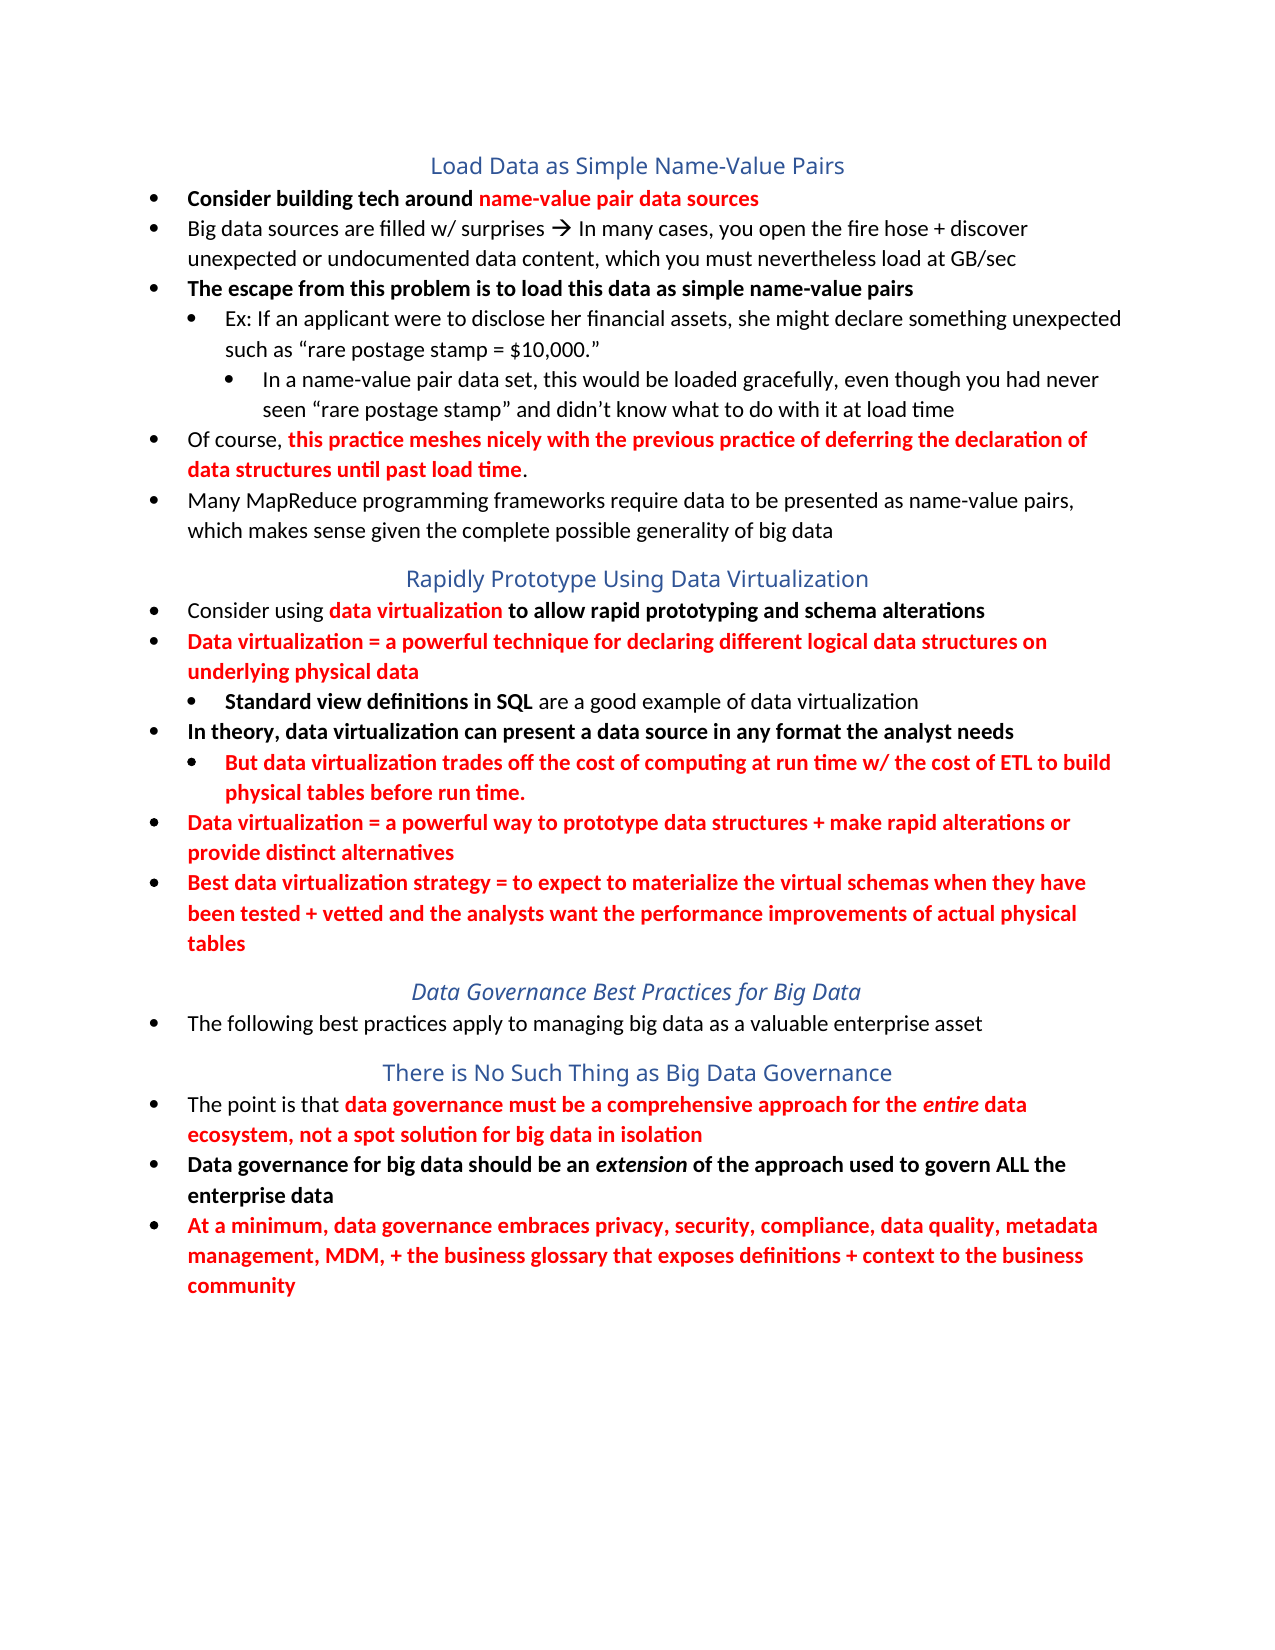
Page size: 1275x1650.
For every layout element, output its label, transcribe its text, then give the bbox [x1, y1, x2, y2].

subtitle Rapidly Prototype Using Data Virtualization [150, 563, 1125, 594]
list The point is that data governance must be a comprehensive approach for the entire data ecosystem, not a spot solution for big data in isolation [150, 1090, 1125, 1148]
subtitle Data Governance Best Practices for Big Data [150, 976, 1125, 1007]
list The following best practices apply to managing big data as a valuable enterprise asset [150, 1009, 1125, 1038]
list In theory, data virtualization can present a data source in any format the analyst needs [150, 717, 1125, 746]
list Consider using data virtualization to allow rapid prototyping and schema alterations [150, 597, 1125, 625]
list Many MapReduce programming frameworks require data to be presented as name-value pairs, which makes sense given the complete possible generality of big data [150, 486, 1125, 544]
list Ex: If an applicant were to disclose her financial assets, she might declare something unexpected such as “rare postage stamp = $10,000.” [187, 304, 1125, 363]
list In a name-value pair data set, this would be loaded gracefully, even though you had never seen “rare postage stamp” and didn’t know what to do with it at load time [225, 365, 1125, 423]
list The escape from this problem is to load this data as simple name-value pairs [150, 274, 1125, 302]
list Data governance for big data should be an extension of the approach used to govern ALL the enterprise data [150, 1151, 1125, 1209]
list Data virtualization = a powerful way to prototype data structures + make rapid alterations or provide distinct alternatives [150, 808, 1125, 866]
list At a minimum, data governance embraces privacy, security, compliance, data quality, metadata management, MDM, + the business glossary that exposes definitions + context to the business community [150, 1211, 1125, 1299]
list Of course, this practice meshes nicely with the previous practice of deferring the declaration of data structures until past load time. [150, 425, 1125, 484]
subtitle Load Data as Simple Name-Value Pairs [150, 150, 1125, 181]
list Best data virtualization strategy = to expect to materialize the virtual schemas when they have been tested + vetted and the analysts want the performance improvements of actual physical tables [150, 868, 1125, 957]
list Data virtualization = a powerful technique for declaring different logical data structures on underlying physical data [150, 627, 1125, 685]
subtitle There is No Such Thing as Big Data Governance [150, 1056, 1125, 1088]
list Big data sources are filled w/ surprises In many cases, you open the fire hose + discover unexpected or undocumented data content, which you must nevertheless load at GB/sec [150, 214, 1125, 272]
list But data virtualization trades off the cost of computing at run time w/ the cost of ETL to build physical tables before run time. [187, 748, 1125, 806]
list Standard view definitions in SQL are a good example of data virtualization [187, 687, 1125, 715]
list Consider building tech around name-value pair data sources [150, 184, 1125, 212]
